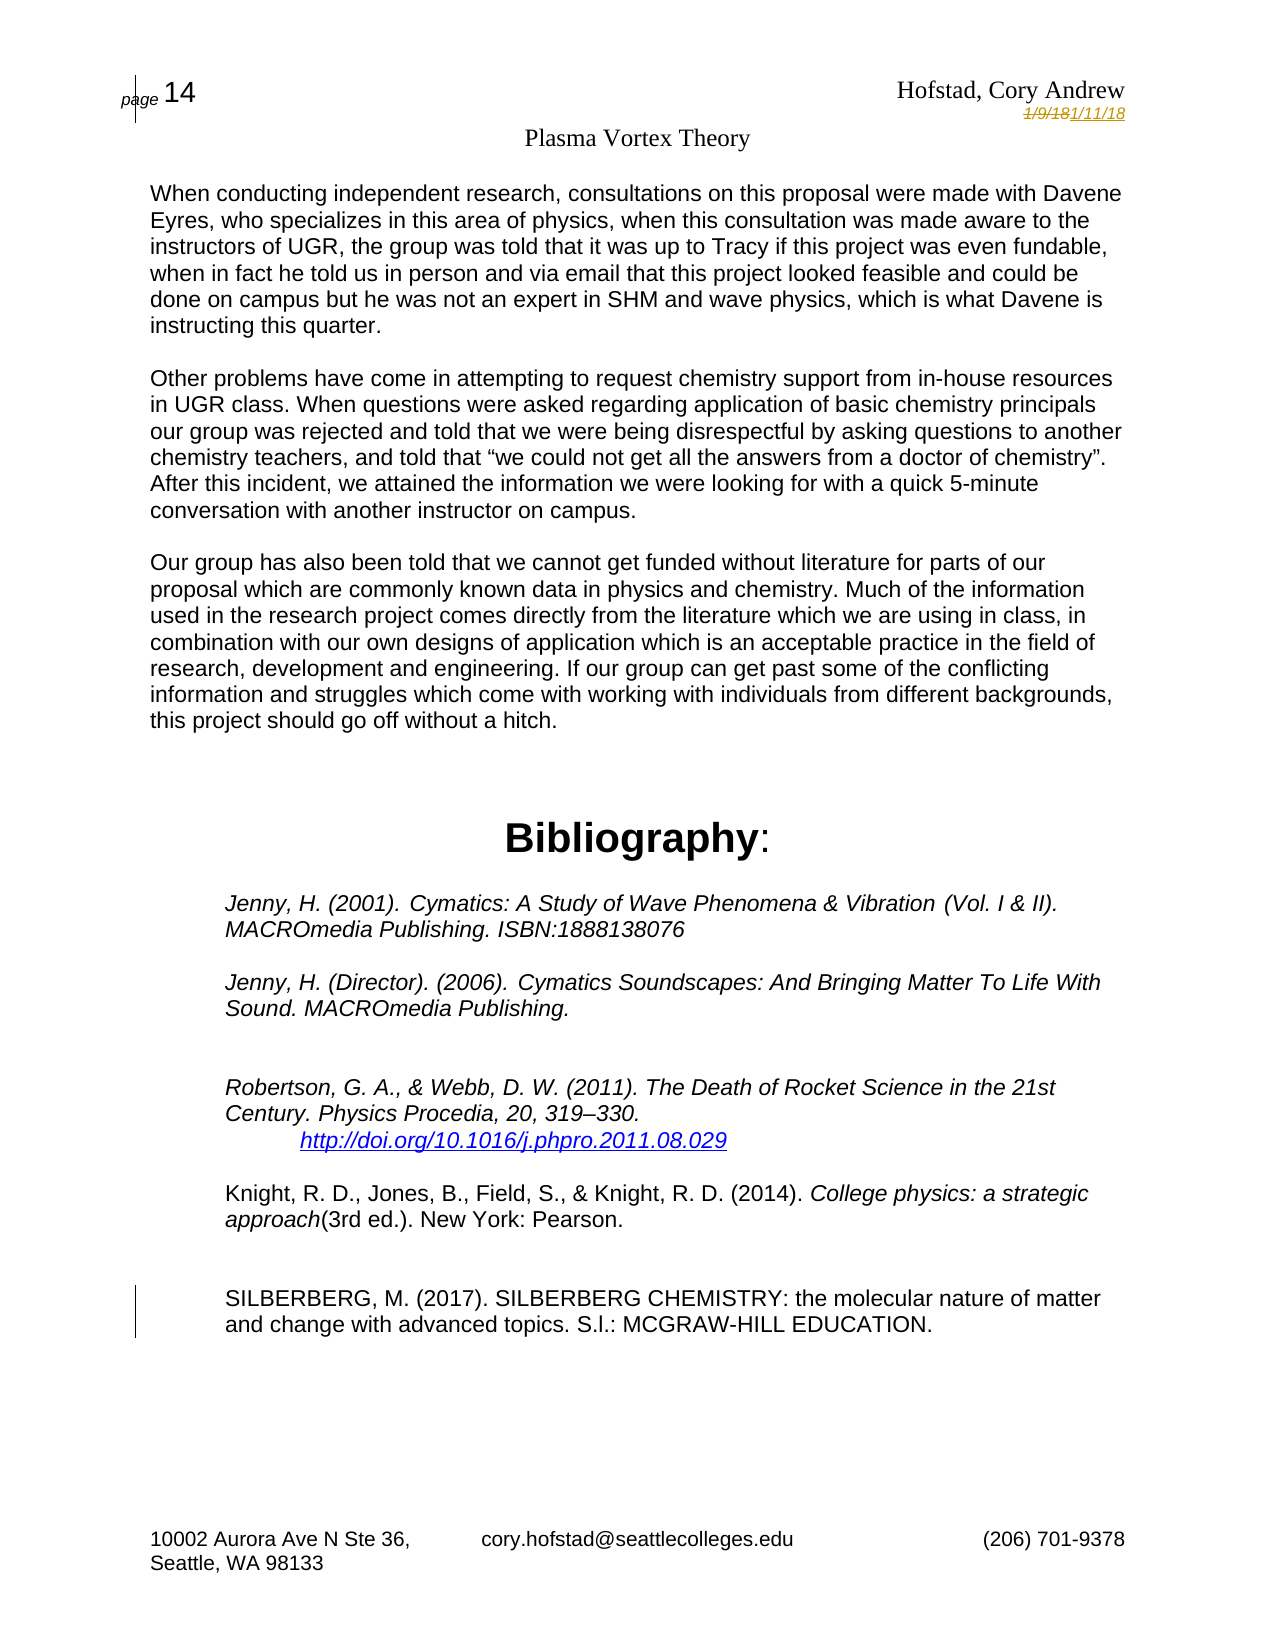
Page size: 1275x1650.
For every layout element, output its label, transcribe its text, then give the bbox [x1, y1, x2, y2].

text Jenny, H. (Director). (2006). Cymatics Soundscapes: And Bringing Matter To Life With Sound. MACROmedia Publishing. [225, 969, 1125, 1021]
text SILBERBERG, M. (2017). SILBERBERG CHEMISTRY: the molecular nature of matter and change with advanced topics. S.l.: MCGRAW-HILL EDUCATION. [225, 1285, 1125, 1338]
text http://doi.org/10.1016/j.phpro.2011.08.029 [300, 1127, 1125, 1153]
text Robertson, G. A., & Webb, D. W. (2011). The Death of Rocket Science in the 21st Century. Physics Procedia, 20, 319–330. [225, 1074, 1125, 1127]
text When conducting independent research, consultations on this proposal were made with Davene Eyres, who specializes in this area of physics, when this consultation was made aware to the instructors of UGR, the group was told that it was up to Tracy if this project was even fundable, when in fact he told us in person and via email that this project looked feasible and could be done on campus but he was not an expert in SHM and wave physics, which is what Davene is instructing this quarter. [150, 180, 1125, 338]
text Knight, R. D., Jones, B., Field, S., & Knight, R. D. (2014). College physics: a strategic approach(3rd ed.). New York: Pearson. [225, 1179, 1125, 1232]
text Other problems have come in attempting to request chemistry support from in-house resources in UGR class. When questions were asked regarding application of basic chemistry principals our group was rejected and told that we were being disrespectful by asking questions to another chemistry teachers, and told that “we could not get all the answers from a doctor of chemistry”. After this incident, we attained the information we were looking for with a quick 5-minute conversation with another instructor on campus. [150, 365, 1125, 523]
text Bibliography: [150, 813, 1125, 861]
text Jenny, H. (2001). Cymatics: A Study of Wave Phenomena & Vibration (Vol. I & II). MACROmedia Publishing. ISBN:1888138076 [225, 889, 1125, 942]
text Our group has also been told that we cannot get funded without literature for parts of our proposal which are commonly known data in physics and chemistry. Much of the information used in the research project comes directly from the literature which we are using in class, in combination with our own designs of application which is an acceptable practice in the field of research, development and engineering. If our group can get past some of the conflicting information and struggles which come with working with individuals from different backgrounds, this project should go off without a hitch. [150, 549, 1125, 734]
